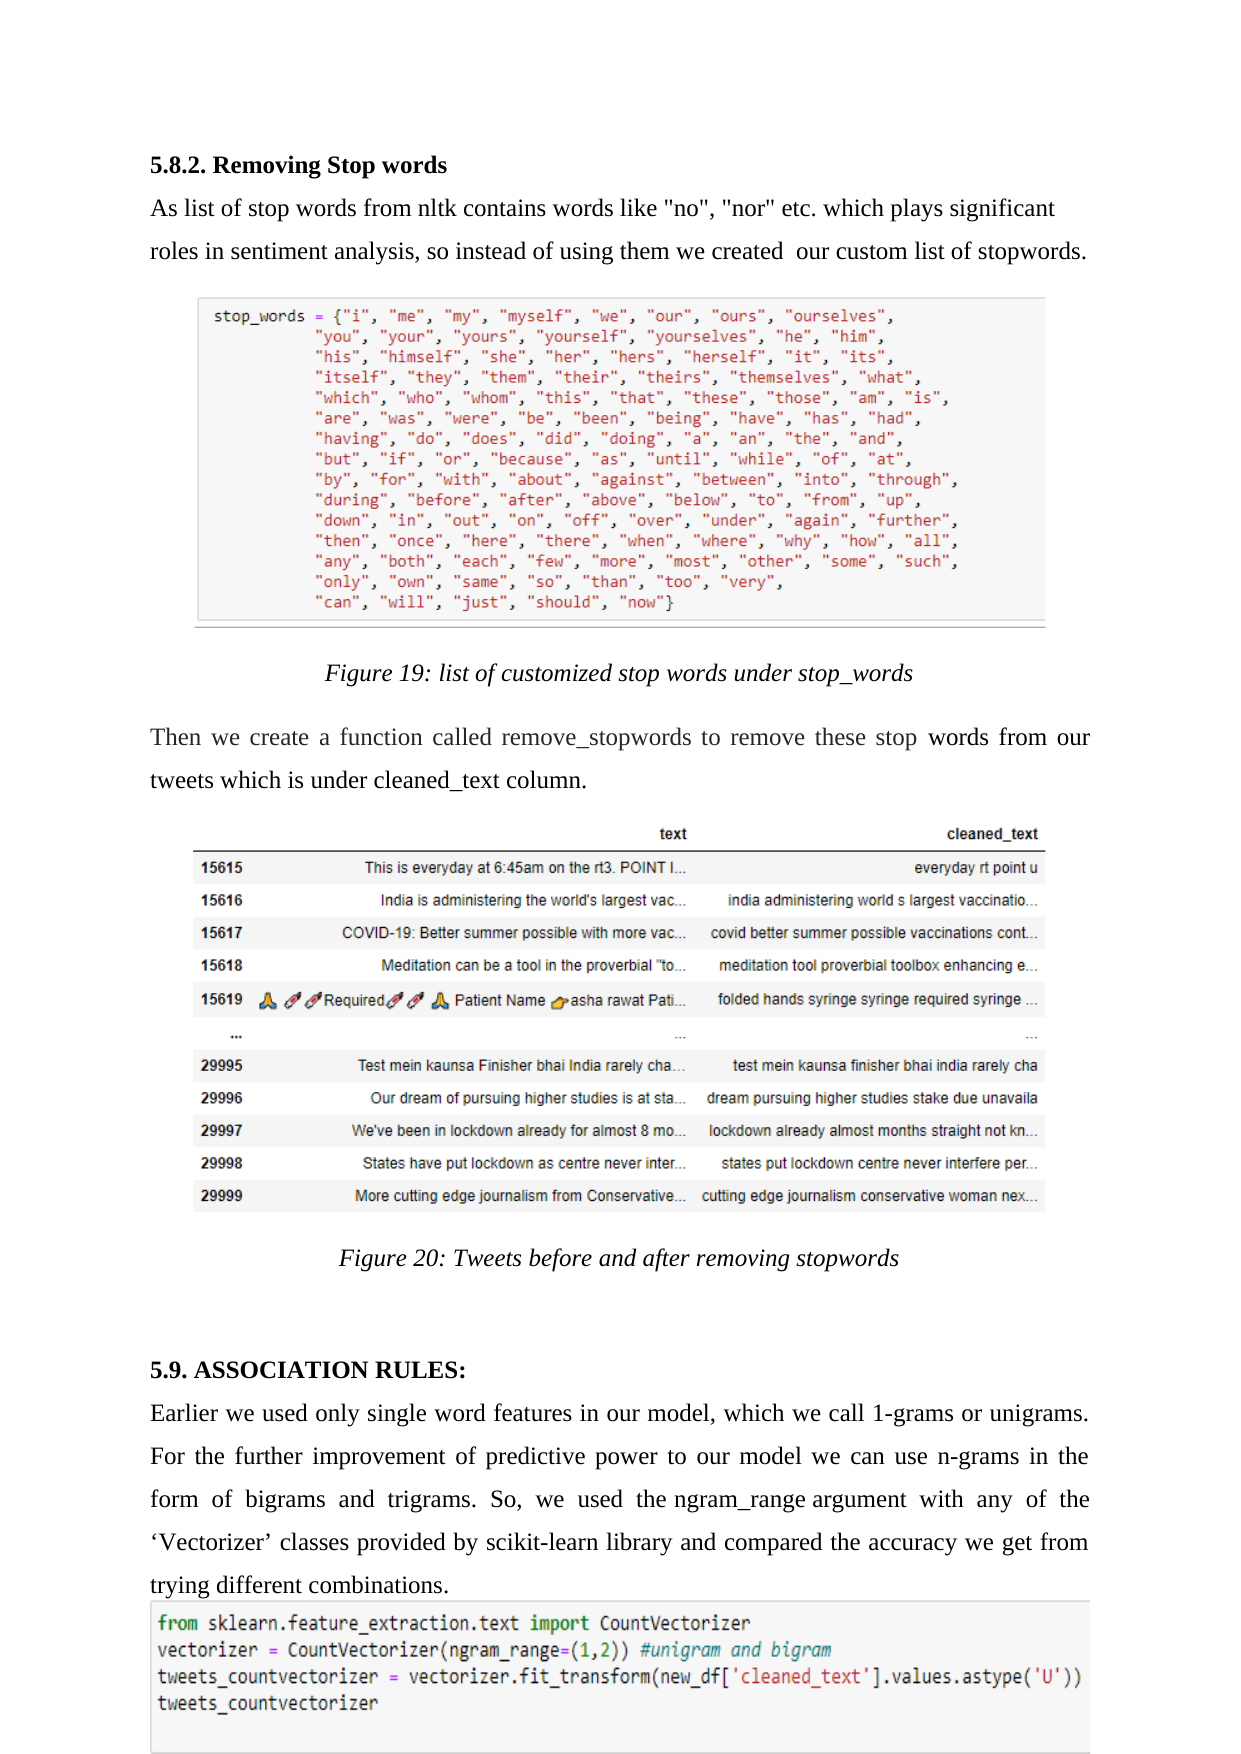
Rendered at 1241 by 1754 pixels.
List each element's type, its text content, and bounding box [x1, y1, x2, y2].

text As list of stop words from nltk contains words like "no", "nor" etc. which plays significant roles in sentiment analysis, so instead of using them we created our custom list of stopwords. [150, 193, 1090, 265]
text Figure 19: list of customized stop words under stop_words [150, 658, 1090, 687]
text Then we create a function called remove_stopwords to remove these stop words from our tweets which is under cleaned_text column. [150, 722, 1090, 794]
subtitle 5.8.2. Removing Stop words [150, 150, 1090, 179]
text Earlier we used only single word features in our model, which we call 1-grams or unigrams. For the further improvement of predictive power to our model we can use n-grams in the form of bigrams and trigrams. So, we used the ngram_range argument with any of the ‘Vectorizer’ classes provided by scikit-learn library and compared the accuracy we get from trying different combinations. [150, 1398, 1090, 1599]
picture [187, 808, 1053, 1230]
picture [194, 296, 1046, 628]
picture [150, 1599, 1091, 1754]
text Figure 20: Tweets before and after removing stopwords [150, 1243, 1090, 1272]
subtitle 5.9. ASSOCIATION RULES: [150, 1355, 1090, 1383]
